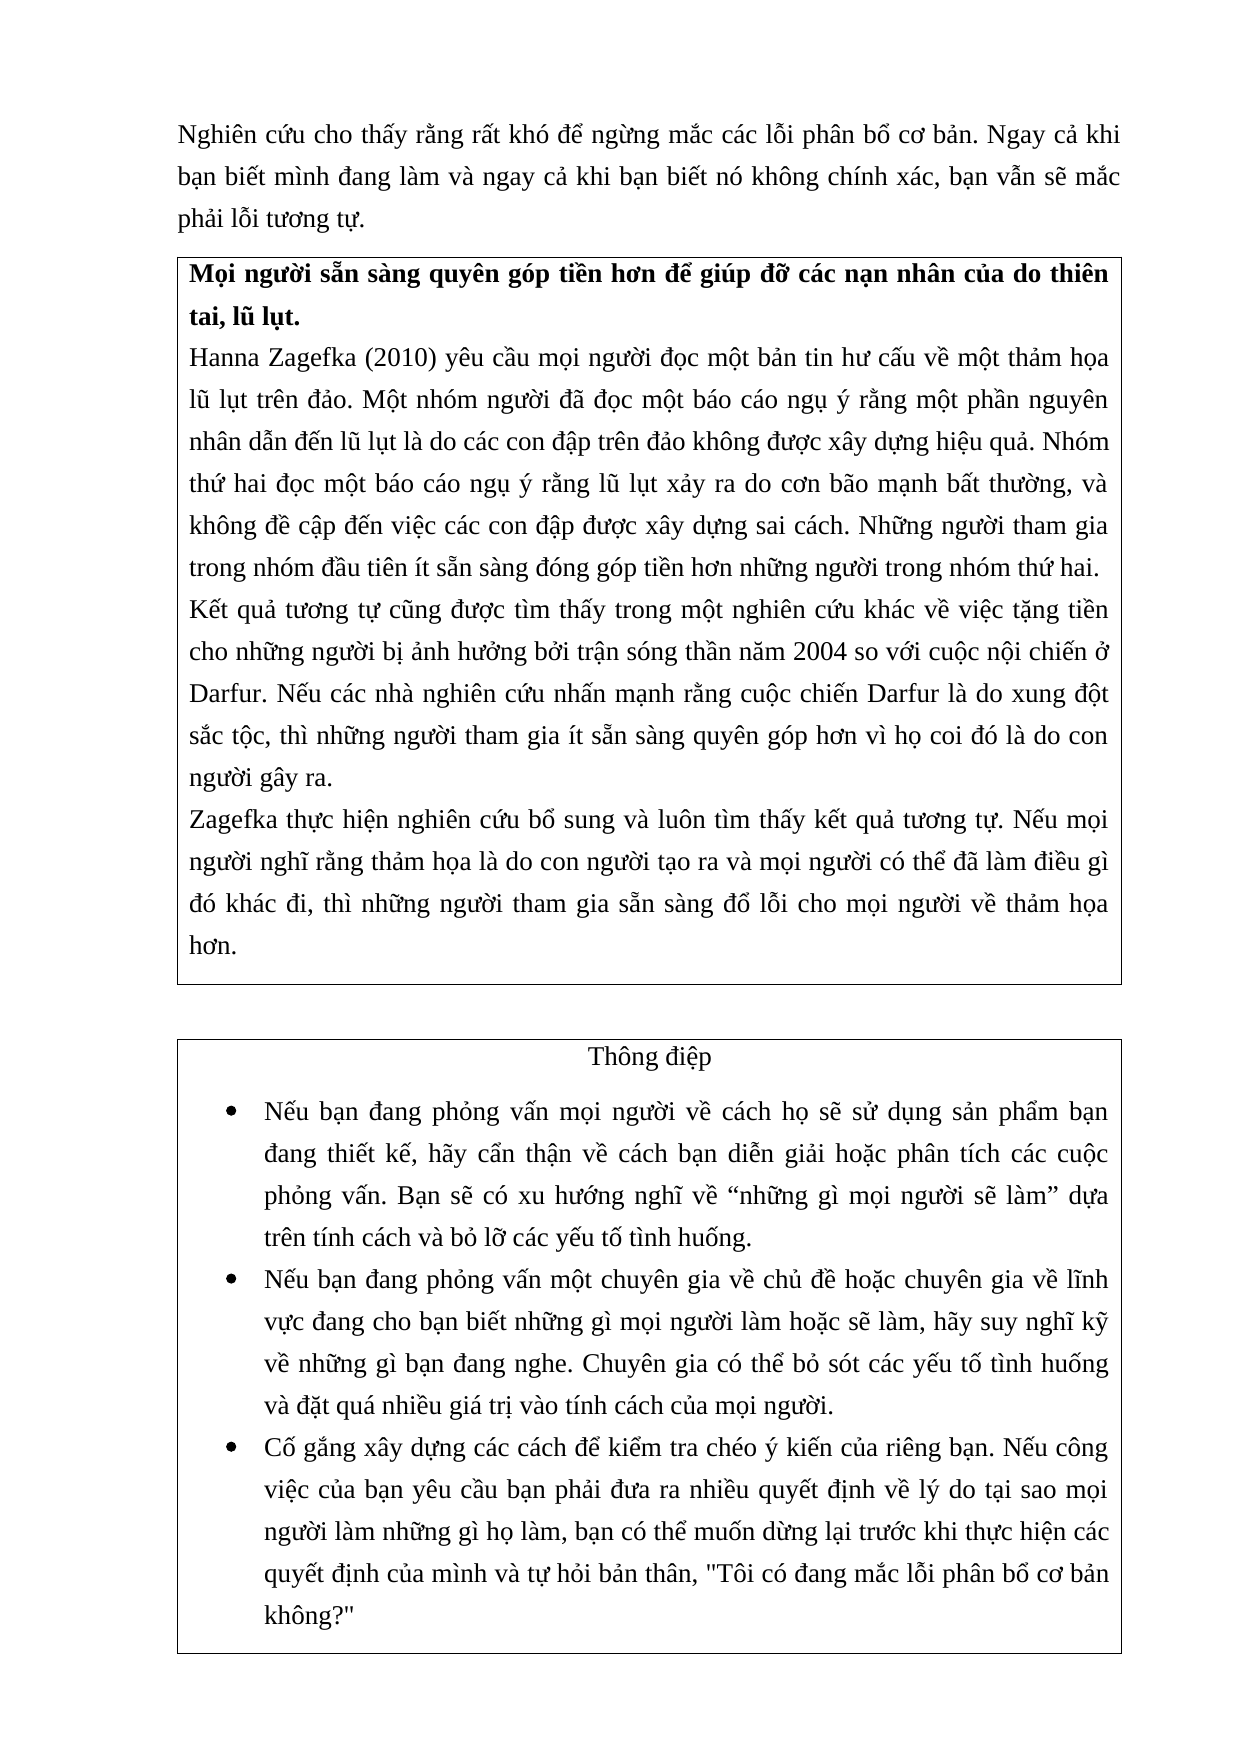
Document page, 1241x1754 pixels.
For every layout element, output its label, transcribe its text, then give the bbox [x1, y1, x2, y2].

text Nghiên cứu cho thấy rằng rất khó để ngừng mắc các lỗi phân bổ cơ bản. Ngay cả khi bạn biết mình đang làm và ngay cả khi bạn biết nó không chính xác, bạn vẫn sẽ mắc phải lỗi tương tự. [177, 118, 1122, 233]
table_header Thông điệp Nếu bạn đang phỏng vấn mọi người về cách họ sẽ sử dụng sản phẩm bạn đang thiết kế, hãy cẩn thận về cách bạn diễn giải hoặc phân tích các cuộc phỏng vấn. Bạn sẽ có xu hướng nghĩ về “những gì mọi người sẽ làm” dựa trên tính cách và bỏ lỡ các yếu tố tình huống. Nếu bạn đang phỏng vấn một chuyên gia về chủ đề hoặc chuyên gia về lĩnh vực đang cho bạn biết những gì mọi người làm hoặc sẽ làm, hãy suy nghĩ kỹ về những gì bạn đang nghe. Chuyên gia có thể bỏ sót các yếu tố tình huống và đặt quá nhiều giá trị vào tính cách của mọi người. Cố gắng xây dựng các cách để kiểm tra chéo ý kiến của riêng bạn. Nếu công việc của bạn yêu cầu bạn phải đưa ra nhiều quyết định về lý do tại sao mọi người làm những gì họ làm, bạn có thể muốn dừng lại trước khi thực hiện các quyết định của mình và tự hỏi bản thân, "Tôi có đang mắc lỗi phân bổ cơ bản không?" [178, 1040, 1121, 1653]
table_header Mọi người sẵn sàng quyên góp tiền hơn để giúp đỡ các nạn nhân của do thiên tai, lũ lụt. Hanna Zagefka (2010) yêu cầu mọi người đọc một bản tin hư cấu về một thảm họa lũ lụt trên đảo. Một nhóm người đã đọc một báo cáo ngụ ý rằng một phần nguyên nhân dẫn đến lũ lụt là do các con đập trên đảo không được xây dựng hiệu quả. Nhóm thứ hai đọc một báo cáo ngụ ý rằng lũ lụt xảy ra do cơn bão mạnh bất thường, và không đề cập đến việc các con đập được xây dựng sai cách. Những người tham gia trong nhóm đầu tiên ít sẵn sàng đóng góp tiền hơn những người trong nhóm thứ hai. Kết quả tương tự cũng được tìm thấy trong một nghiên cứu khác về việc tặng tiền cho những người bị ảnh hưởng bởi trận sóng thần năm 2004 so với cuộc nội chiến ở Darfur. Nếu các nhà nghiên cứu nhấn mạnh rằng cuộc chiến Darfur là do xung đột sắc tộc, thì những người tham gia ít sẵn sàng quyên góp hơn vì họ coi đó là do con người gây ra. Zagefka thực hiện nghiên cứu bổ sung và luôn tìm thấy kết quả tương tự. Nếu mọi người nghĩ rằng thảm họa là do con người tạo ra và mọi người có thể đã làm điều gì đó khác đi, thì những người tham gia sẵn sàng đổ lỗi cho mọi người về thảm họa hơn. [178, 258, 1121, 984]
